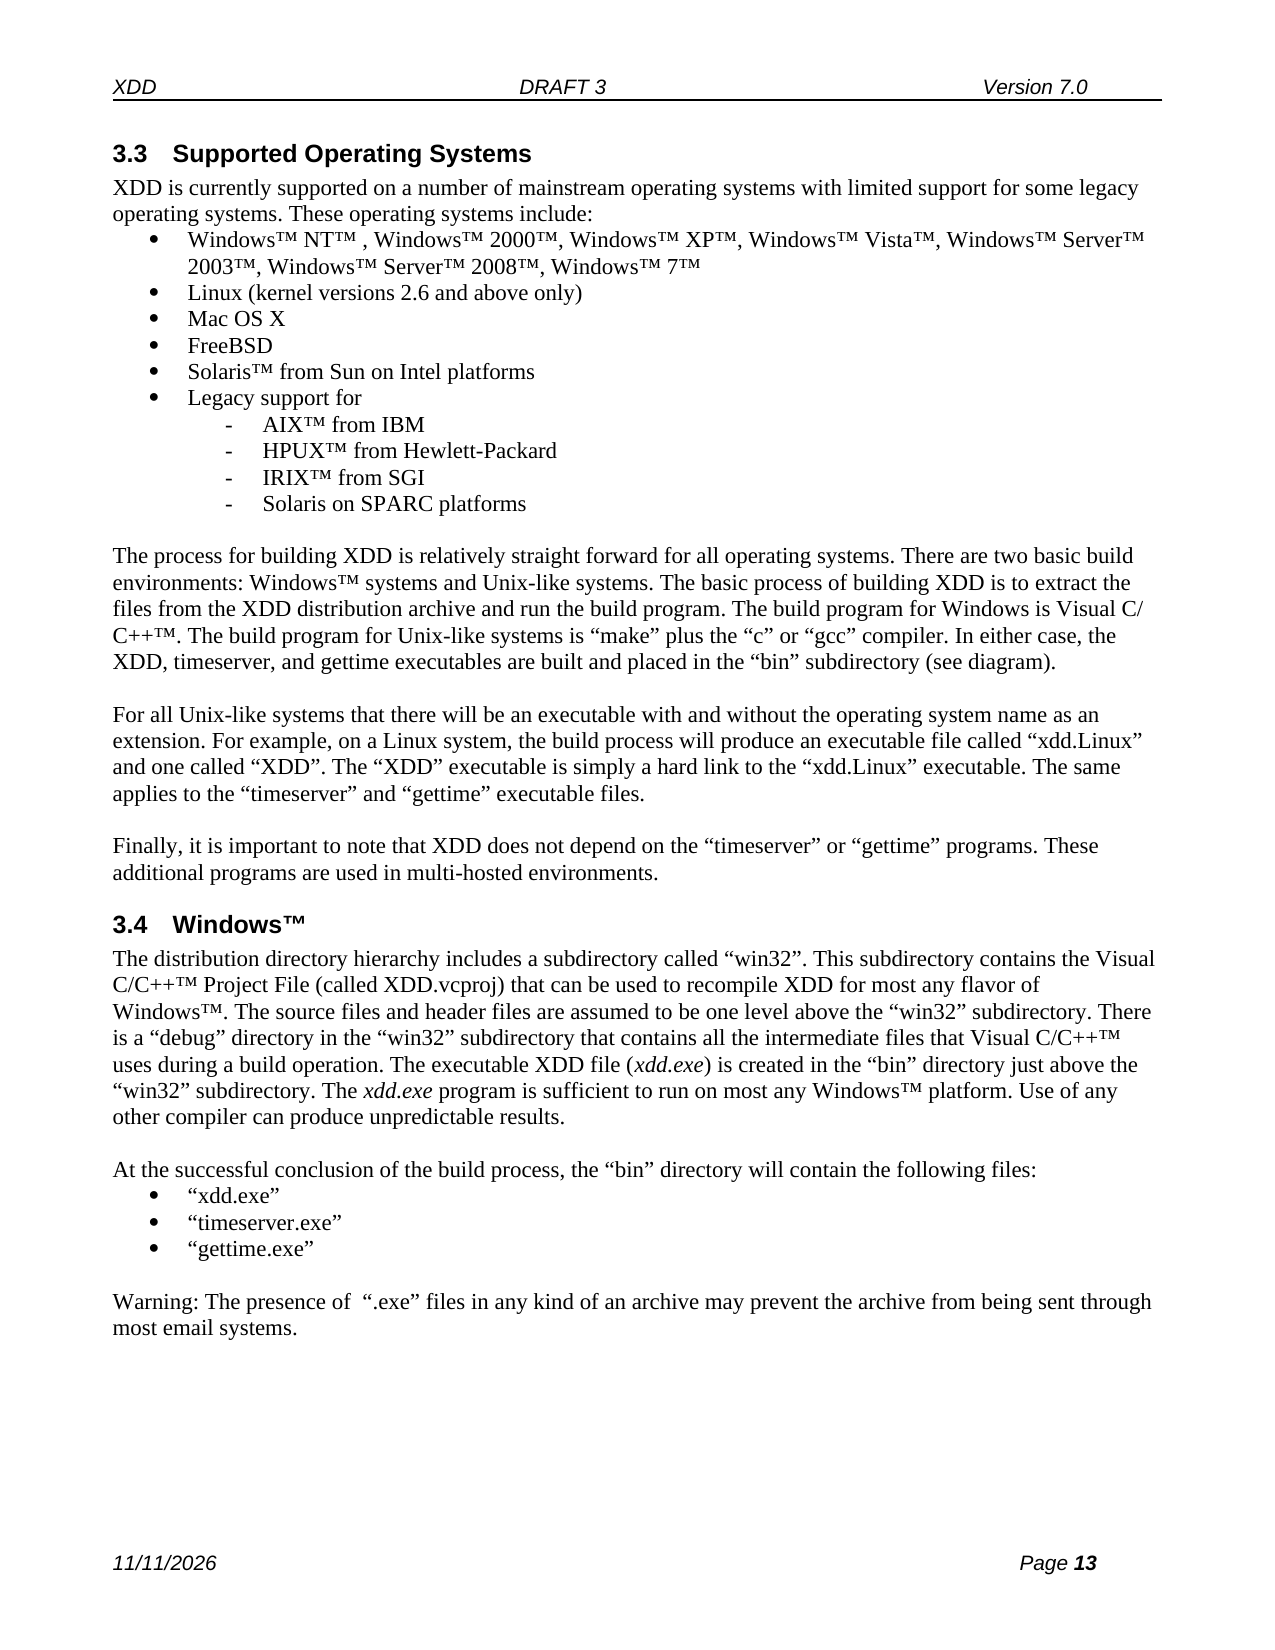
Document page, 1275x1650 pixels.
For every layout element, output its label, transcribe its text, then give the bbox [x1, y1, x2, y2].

text Finally, it is important to note that XDD does not depend on the “timeserver” or “gettime” programs. These additional programs are used in multi-hosted environments. [112, 832, 1162, 885]
list Mac OS X [150, 305, 1162, 332]
text For all Unix-like systems that there will be an executable with and without the operating system name as an extension. For example, on a Linux system, the build process will produce an executable file called “xdd.Linux” and one called “XDD”. The “XDD” executable is simply a hard link to the “xdd.Linux” executable. The same applies to the “timeserver” and “gettime” executable files. [112, 701, 1162, 806]
list IRIX™ from SGI [225, 463, 1162, 490]
subtitle Supported Operating Systems [112, 139, 1162, 167]
list Legacy support for [150, 384, 1162, 411]
list “gettime.exe” [150, 1235, 1162, 1261]
text Warning: The presence of “.exe” files in any kind of an archive may prevent the archive from being sent through most email systems. [112, 1288, 1162, 1341]
list Solaris on SPARC platforms [225, 490, 1162, 516]
text The distribution directory hierarchy includes a subdirectory called “win32”. This subdirectory contains the Visual C/C++™ Project File (called XDD.vcproj) that can be used to recompile XDD for most any flavor of Windows™. The source files and header files are assumed to be one level above the “win32” subdirectory. There is a “debug” directory in the “win32” subdirectory that contains all the intermediate files that Visual C/C++™ uses during a build operation. The executable XDD file (xdd.exe) is created in the “bin” directory just above the “win32” subdirectory. The xdd.exe program is sufficient to run on most any Windows™ platform. Use of any other compiler can produce unpredictable results. [112, 945, 1162, 1130]
list AIX™ from IBM [225, 411, 1162, 437]
list HPUX™ from Hewlett-Packard [225, 437, 1162, 463]
text At the successful conclusion of the build process, the “bin” directory will contain the following files: [112, 1156, 1162, 1182]
list Linux (kernel versions 2.6 and above only) [150, 279, 1162, 305]
text The process for building XDD is relatively straight forward for all operating systems. There are two basic build environments: Windows™ systems and Unix-like systems. The basic process of building XDD is to extract the files from the XDD distribution archive and run the build program. The build program for Windows is Visual C/ C++™. The build program for Unix-like systems is “make” plus the “c” or “gcc” compiler. In either case, the XDD, timeserver, and gettime executables are built and placed in the “bin” subdirectory (see diagram). [112, 543, 1162, 674]
list “xdd.exe” [150, 1182, 1162, 1209]
list Solaris™ from Sun on Intel platforms [150, 358, 1162, 384]
subtitle Windows™ [112, 910, 1162, 939]
list Windows™ NT™ , Windows™ 2000™, Windows™ XP™, Windows™ Vista™, Windows™ Server™ 2003™, Windows™ Server™ 2008™, Windows™ 7™ [150, 226, 1162, 279]
text XDD is currently supported on a number of mainstream operating systems with limited support for some legacy operating systems. These operating systems include: [112, 174, 1162, 226]
list “timeserver.exe” [150, 1209, 1162, 1235]
list FreeBSD [150, 332, 1162, 358]
